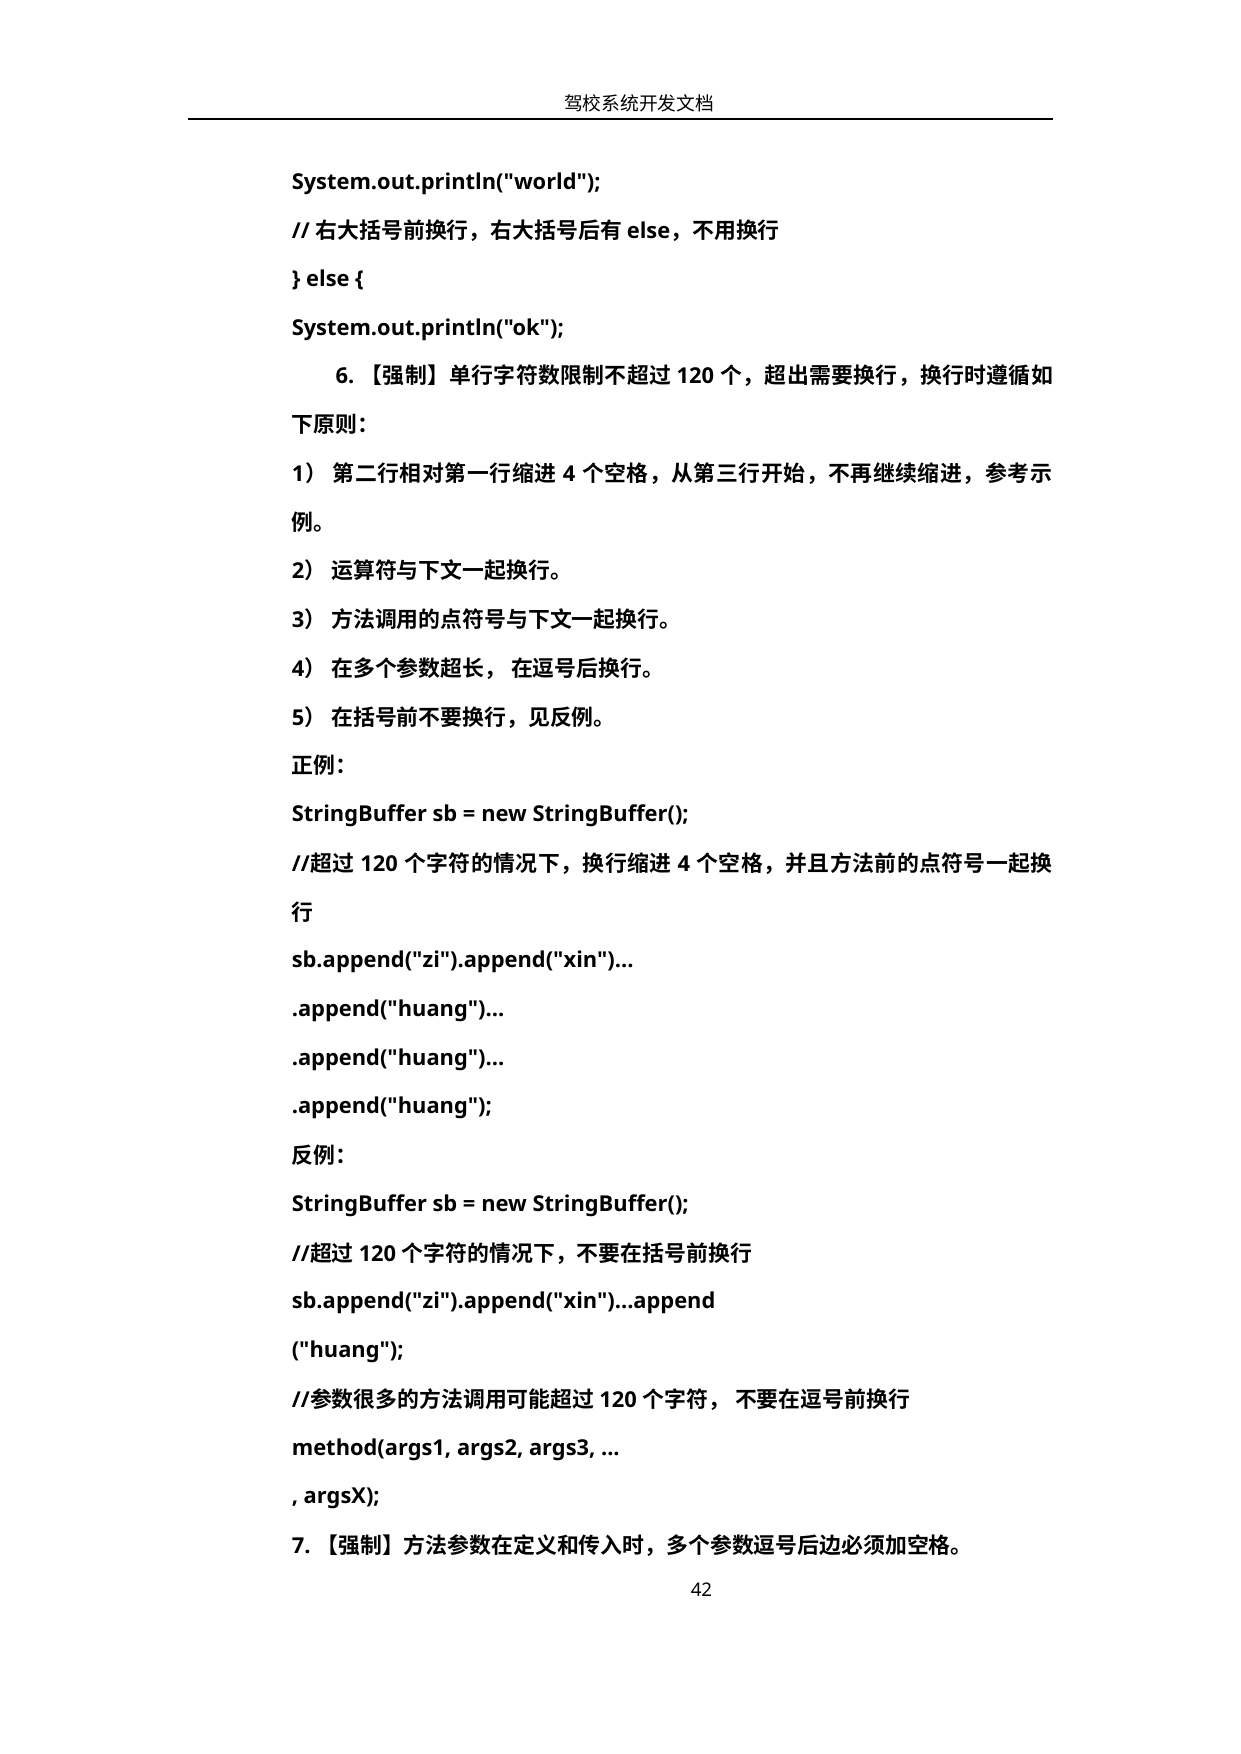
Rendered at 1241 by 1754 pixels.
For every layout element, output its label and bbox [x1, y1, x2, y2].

text [292, 164, 1053, 343]
text [292, 358, 1053, 1560]
